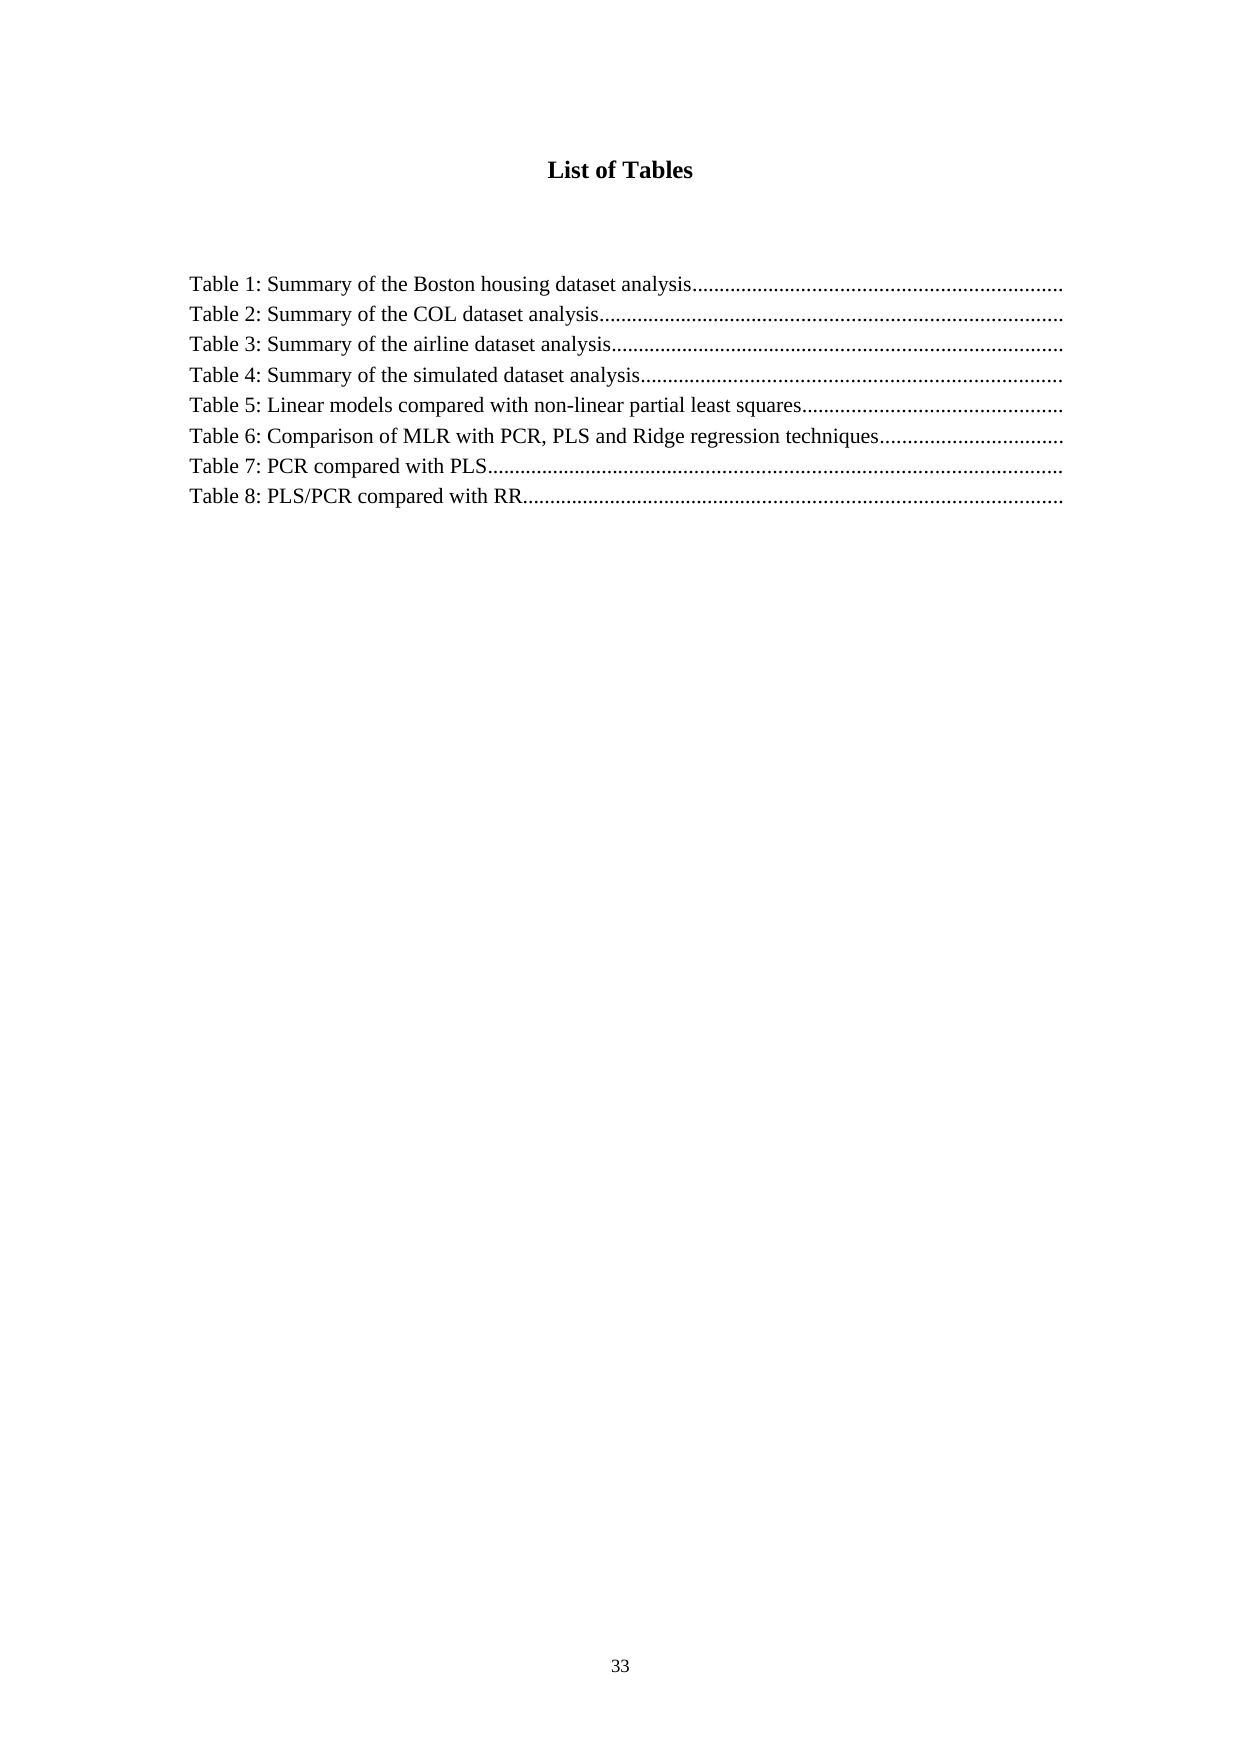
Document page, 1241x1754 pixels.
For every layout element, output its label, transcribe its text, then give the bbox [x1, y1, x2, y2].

text List of Tables [148, 155, 1092, 184]
